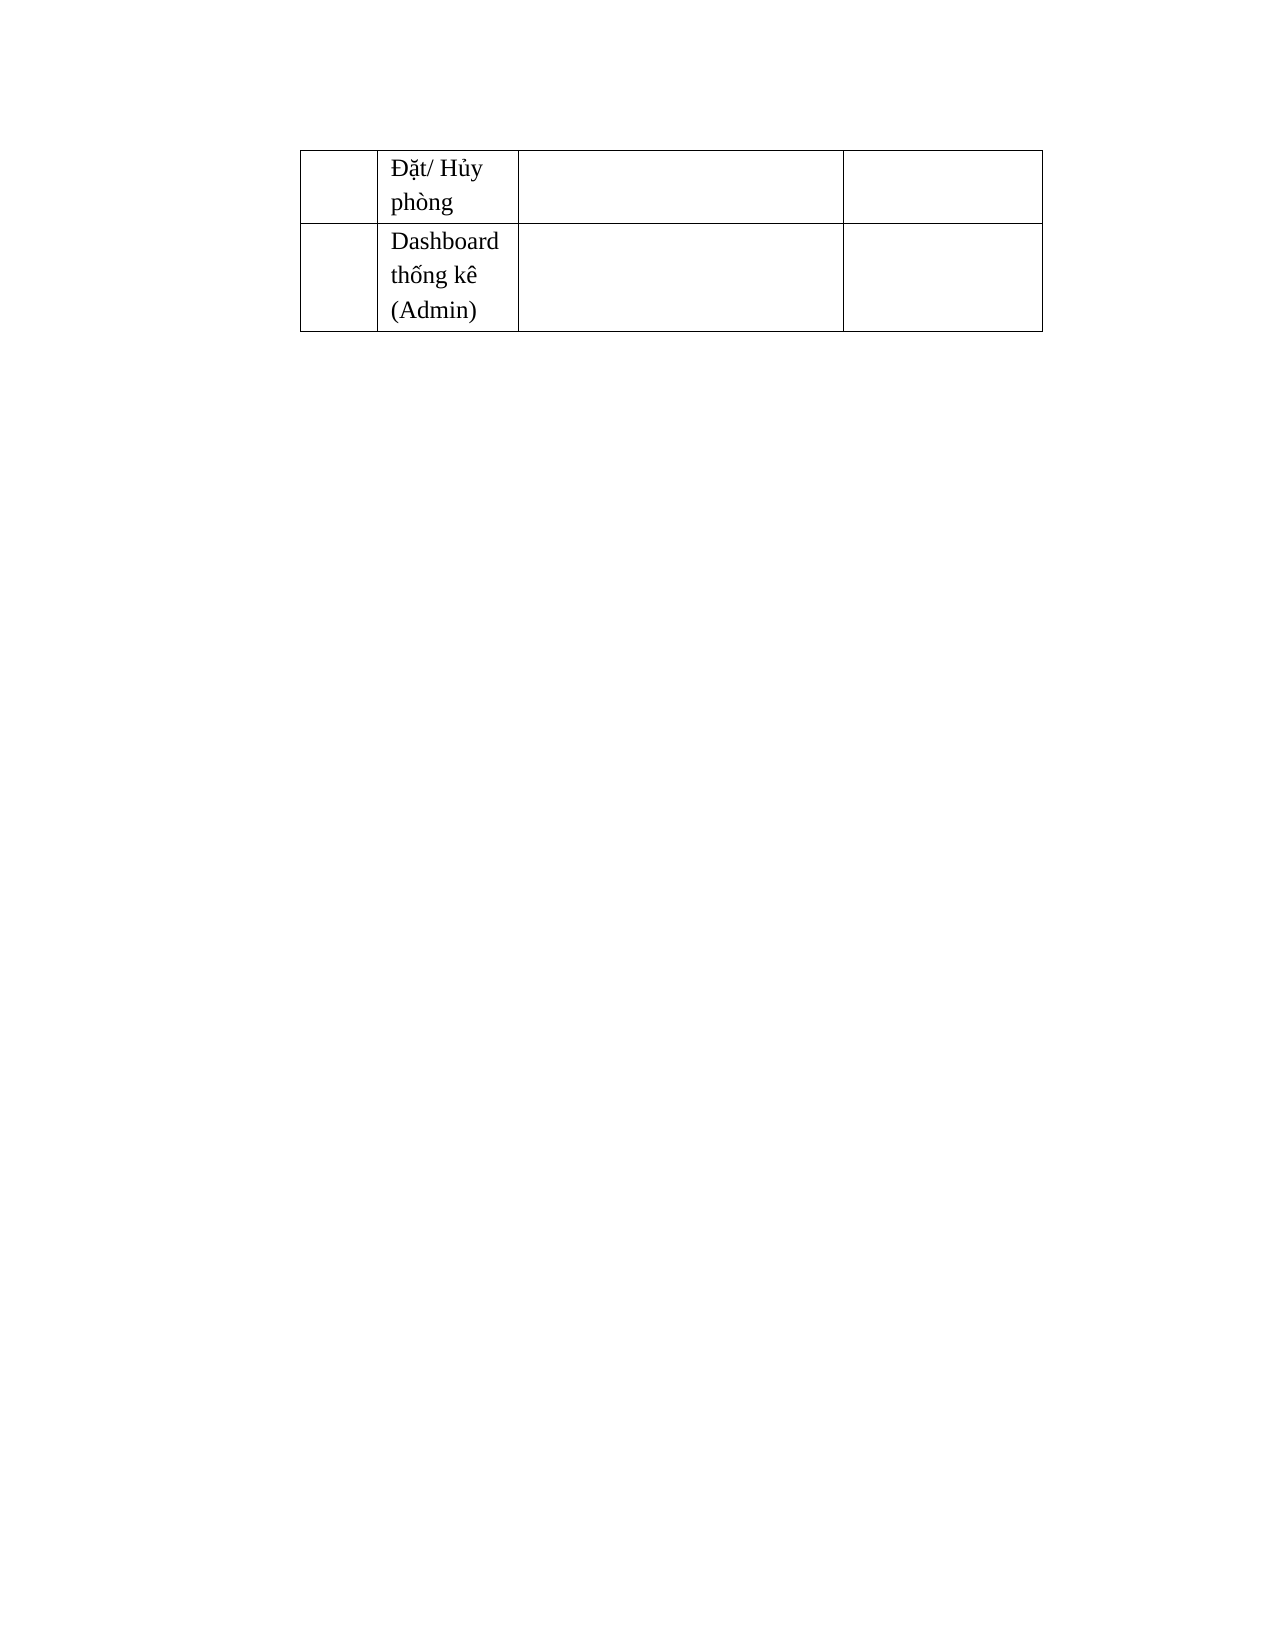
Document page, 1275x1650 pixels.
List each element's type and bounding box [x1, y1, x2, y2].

table_cell [844, 151, 1042, 223]
table_cell [378, 224, 518, 331]
table_cell [301, 151, 377, 223]
table_cell [519, 151, 843, 223]
table_cell [378, 151, 518, 223]
table_cell [301, 224, 377, 331]
table_cell [519, 224, 843, 331]
table_cell [844, 224, 1042, 331]
